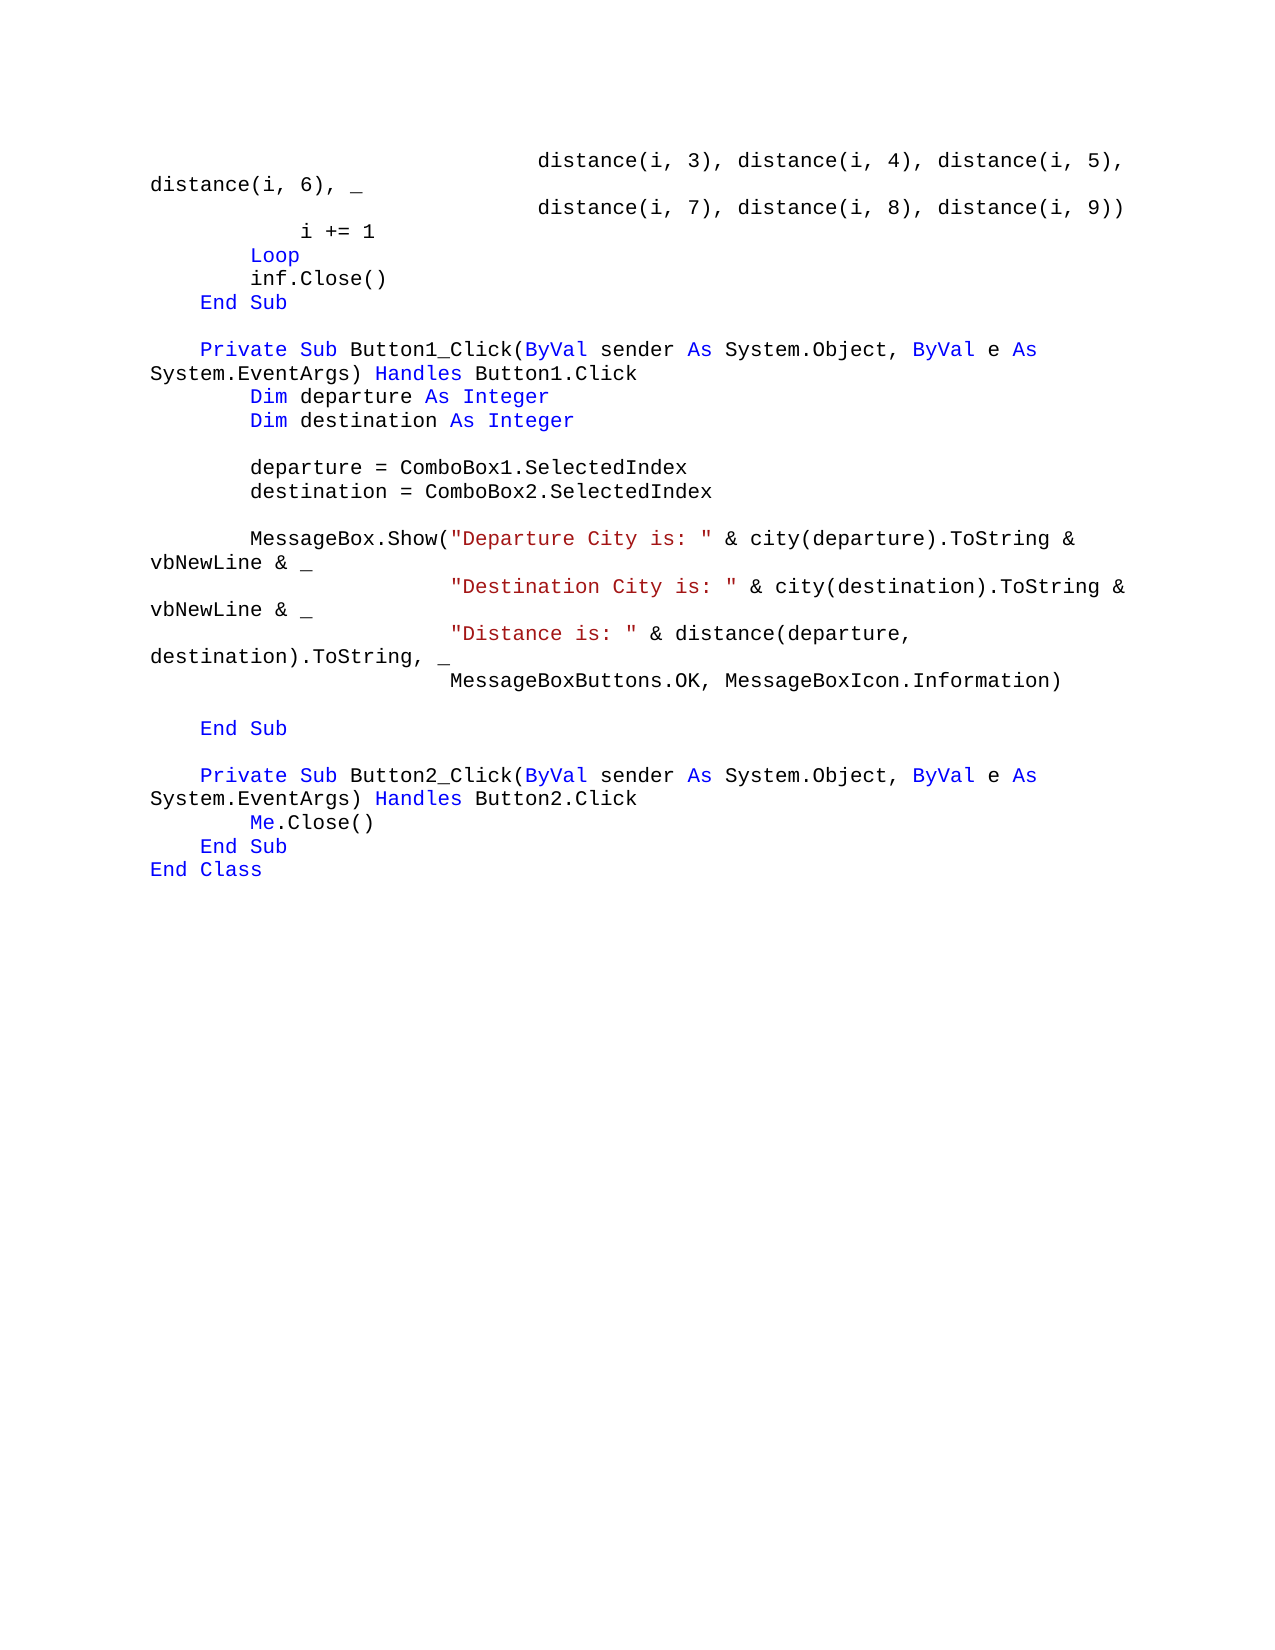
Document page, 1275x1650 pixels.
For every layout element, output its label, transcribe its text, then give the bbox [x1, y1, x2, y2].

text MessageBox.Show("Departure City is: " & city(departure).ToString & vbNewLine & _ [150, 528, 1125, 576]
text i += 1 [150, 221, 1125, 244]
text Me.Close() [150, 812, 1125, 836]
text Dim departure As Integer [150, 386, 1125, 410]
text distance(i, 3), distance(i, 4), distance(i, 5), distance(i, 6), _ [150, 150, 1125, 197]
text End Sub [150, 717, 1125, 741]
text Dim destination As Integer [150, 410, 1125, 434]
text MessageBoxButtons.OK, MessageBoxIcon.Information) [150, 670, 1125, 694]
text Private Sub Button2_Click(ByVal sender As System.Object, ByVal e As System.EventArgs) Handles Button2.Click [150, 765, 1125, 812]
text Private Sub Button1_Click(ByVal sender As System.Object, ByVal e As System.EventArgs) Handles Button1.Click [150, 339, 1125, 386]
text distance(i, 7), distance(i, 8), distance(i, 9)) [150, 197, 1125, 221]
text inf.Close() [150, 268, 1125, 292]
text Loop [150, 244, 1125, 268]
text End Sub [150, 836, 1125, 859]
text "Distance is: " & distance(departure, destination).ToString, _ [150, 623, 1125, 670]
text End Sub [150, 292, 1125, 316]
text departure = ComboBox1.SelectedIndex [150, 457, 1125, 481]
text End Class [150, 859, 1125, 883]
text "Destination City is: " & city(destination).ToString & vbNewLine & _ [150, 576, 1125, 623]
text destination = ComboBox2.SelectedIndex [150, 481, 1125, 505]
